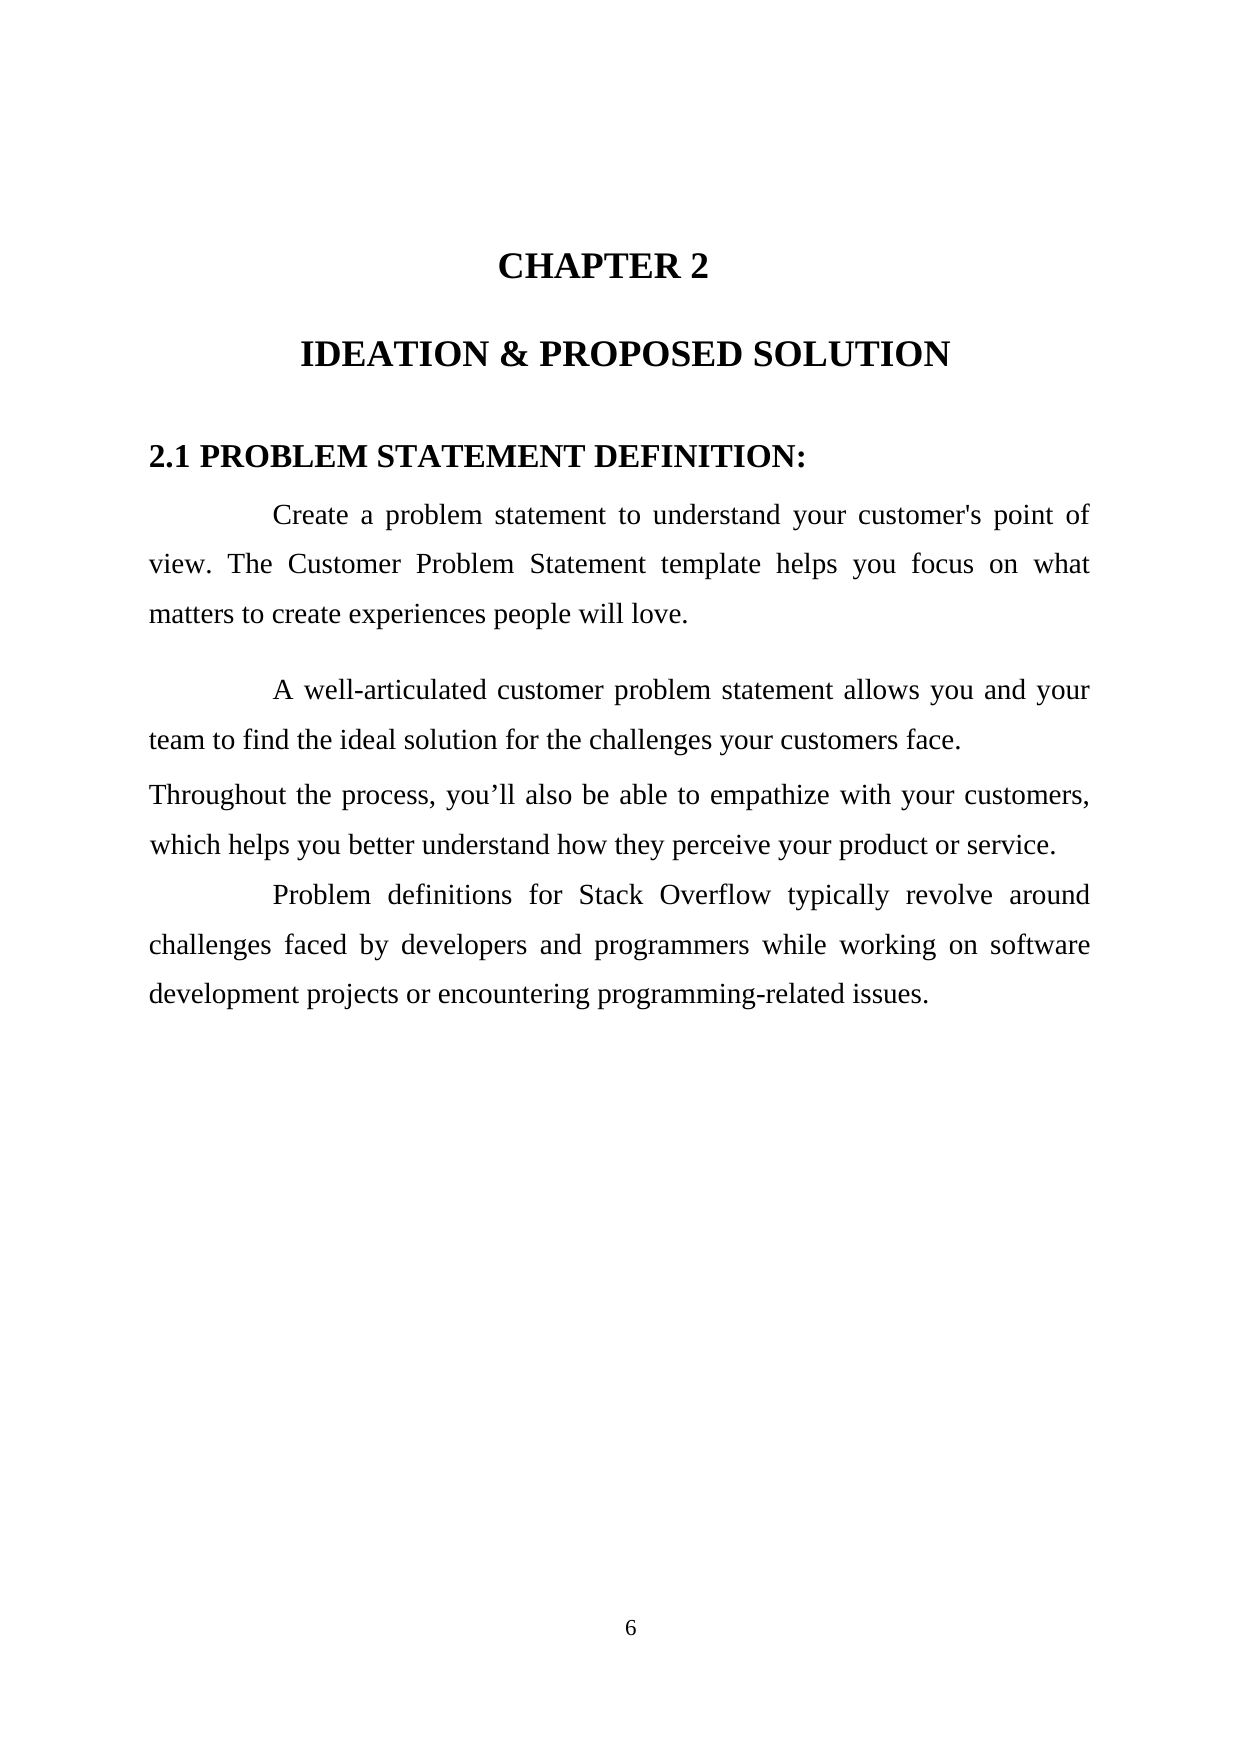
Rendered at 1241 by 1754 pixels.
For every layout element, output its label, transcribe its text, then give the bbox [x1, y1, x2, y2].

subtitle IDEATION & PROPOSED SOLUTION [127, 331, 1124, 374]
text A well-articulated customer problem statement allows you and your team to find the ideal solution for the challenges your customers face. [148, 672, 1091, 755]
text 2.1 PROBLEM STATEMENT DEFINITION: [148, 436, 1134, 475]
text Throughout the process, you’ll also be able to empathize with your customers, which helps you better understand how they perceive your product or service. [148, 777, 1091, 861]
text Problem definitions for Stack Overflow typically revolve around challenges faced by developers and programmers while working on software development projects or encountering programming-related issues. [148, 877, 1091, 1010]
text CHAPTER 2 [127, 244, 1134, 287]
text Create a problem statement to understand your customer's point of view. The Customer Problem Statement template helps you focus on what matters to create experiences people will love. [148, 497, 1091, 630]
